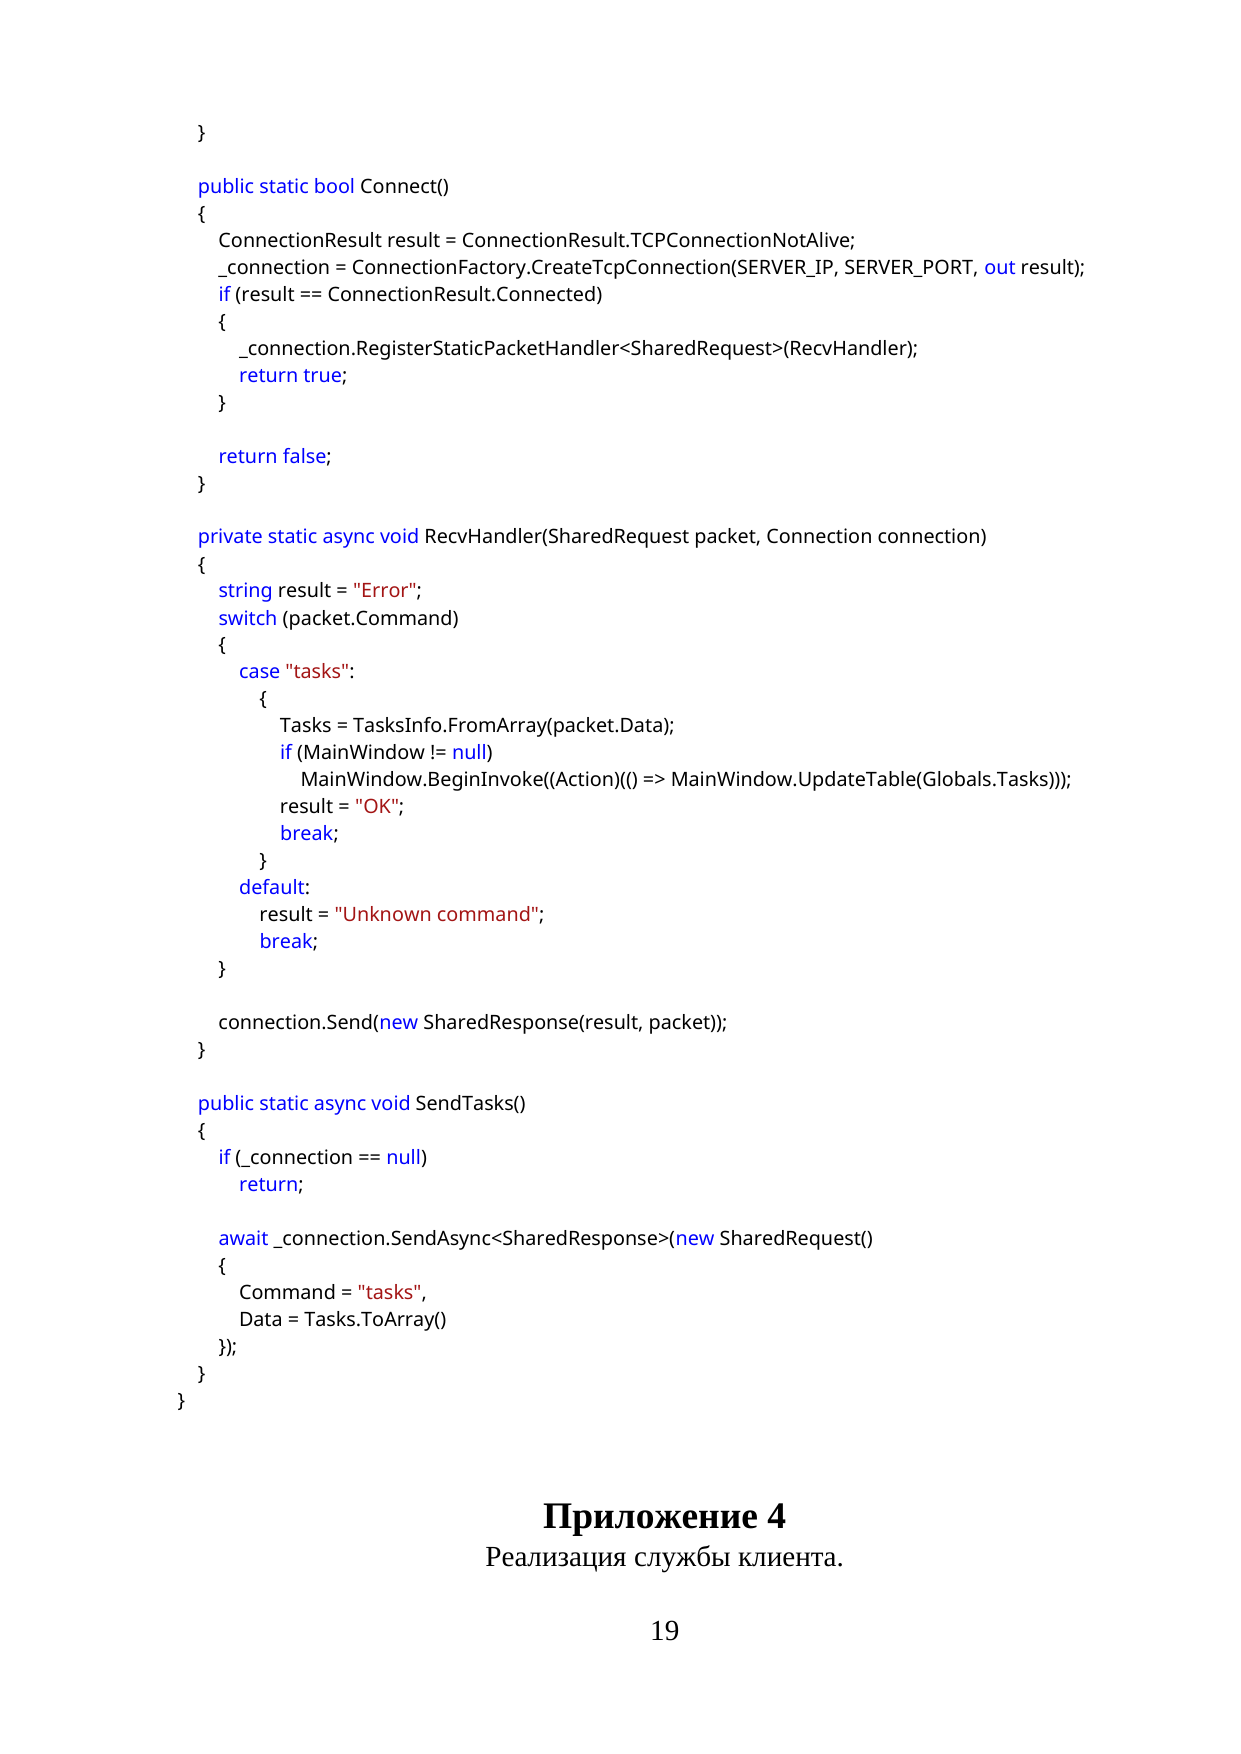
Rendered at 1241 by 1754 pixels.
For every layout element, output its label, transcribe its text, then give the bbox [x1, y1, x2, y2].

text default: [177, 873, 1152, 901]
text if (MainWindow != null) [177, 739, 1152, 766]
text } [177, 118, 1152, 145]
text { [177, 631, 1152, 658]
text { [177, 199, 1152, 226]
text } [177, 1359, 1152, 1386]
text return false; [177, 442, 1152, 469]
text Реализация службы клиента. [177, 1539, 1152, 1573]
text { [177, 550, 1152, 577]
text } [177, 954, 1152, 981]
text ConnectionResult result = ConnectionResult.TCPConnectionNotAlive; [177, 226, 1152, 253]
text Tasks = TasksInfo.FromArray(packet.Data); [177, 712, 1152, 739]
text connection.Send(new SharedResponse(result, packet)); [177, 1008, 1152, 1035]
text { [177, 1251, 1152, 1278]
text if (result == ConnectionResult.Connected) [177, 280, 1152, 307]
text private static async void RecvHandler(SharedRequest packet, Connection connection) [177, 523, 1152, 550]
text } [177, 469, 1152, 496]
text result = "OK"; [177, 793, 1152, 819]
text _connection.RegisterStaticPacketHandler<SharedRequest>(RecvHandler); [177, 334, 1152, 361]
text break; [177, 819, 1152, 847]
text public static async void SendTasks() [177, 1089, 1152, 1116]
text } [177, 847, 1152, 873]
text { [177, 685, 1152, 712]
text if (_connection == null) [177, 1143, 1152, 1170]
text string result = "Error"; [177, 577, 1152, 604]
text } [177, 1035, 1152, 1062]
text switch (packet.Command) [177, 604, 1152, 631]
text result = "Unknown command"; [177, 901, 1152, 927]
text break; [177, 927, 1152, 954]
text { [177, 307, 1152, 334]
text case "tasks": [177, 658, 1152, 685]
text MainWindow.BeginInvoke((Action)(() => MainWindow.UpdateTable(Globals.Tasks))); [177, 766, 1152, 793]
text } [177, 1386, 1152, 1413]
text { [177, 1116, 1152, 1143]
text } [177, 388, 1152, 415]
text Data = Tasks.ToArray() [177, 1305, 1152, 1332]
text return; [177, 1170, 1152, 1197]
text return true; [177, 361, 1152, 388]
text _connection = ConnectionFactory.CreateTcpConnection(SERVER_IP, SERVER_PORT, out result); [177, 253, 1152, 280]
text public static bool Connect() [177, 172, 1152, 199]
text }); [177, 1332, 1152, 1359]
text await _connection.SendAsync<SharedResponse>(new SharedRequest() [177, 1224, 1152, 1251]
text Command = "tasks", [177, 1278, 1152, 1305]
subtitle Приложение 4 [177, 1493, 1152, 1536]
